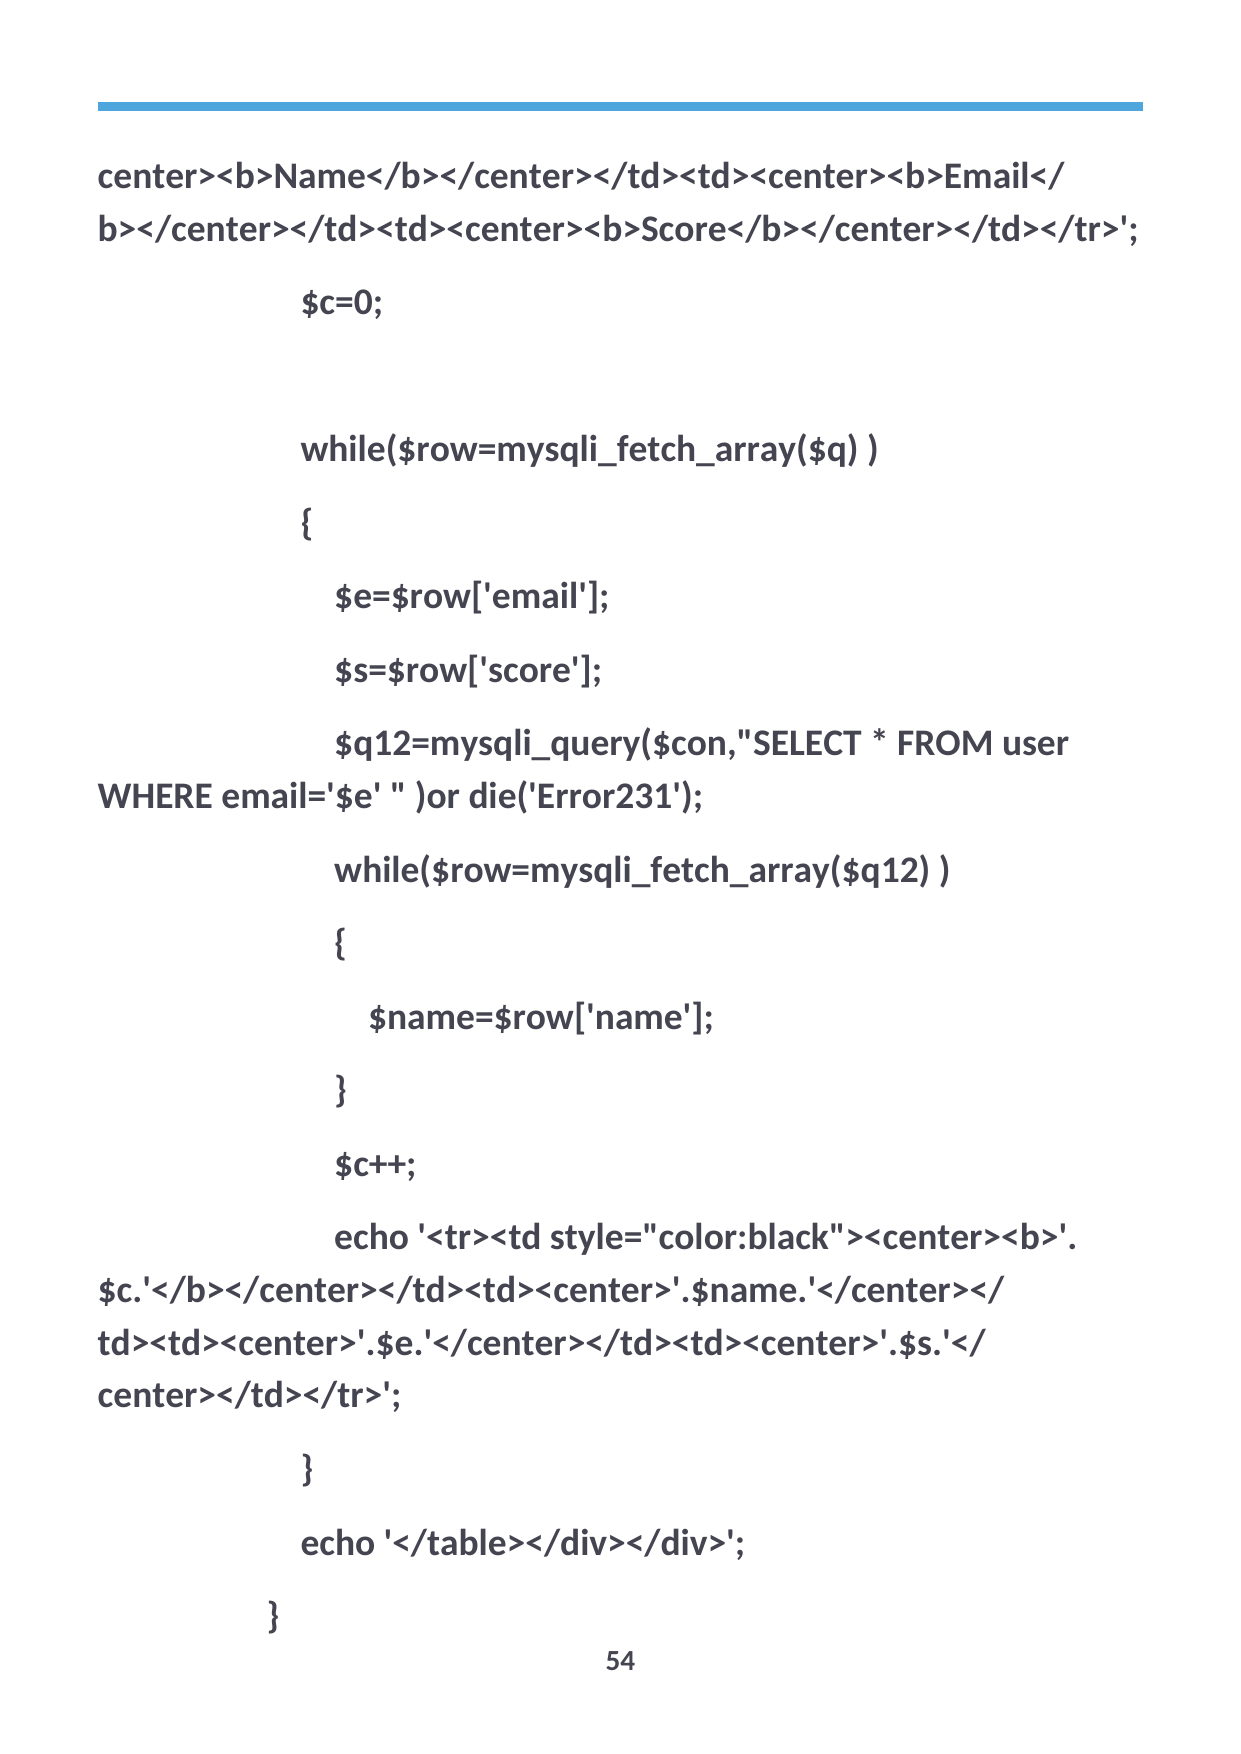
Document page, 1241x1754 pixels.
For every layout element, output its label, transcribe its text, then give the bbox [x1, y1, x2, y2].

text $c=0; [97, 278, 1143, 324]
text } [97, 1445, 1143, 1491]
text $c++; [97, 1140, 1143, 1186]
text while($row=mysqli_fetch_array($q12) ) [97, 846, 1143, 891]
text $name=$row['name']; [97, 993, 1143, 1038]
text $s=$row['score']; [97, 646, 1143, 692]
text echo '</table></div></div>'; [97, 1518, 1143, 1564]
text echo '<tr><td style="color:black"><center><b>'.$c.'</b></center></td><td><center>'.$name.'</center></td><td><center>'.$e.'</center></td><td><center>'.$s.'</center></td></tr>'; [97, 1213, 1143, 1417]
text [97, 152, 1143, 250]
text } [97, 1592, 1143, 1638]
text $e=$row['email']; [97, 572, 1143, 618]
text { [97, 919, 1143, 965]
text $q12=mysqli_query($con,"SELECT * FROM user WHERE email='$e' " )or die('Error231'); [97, 719, 1143, 818]
text } [97, 1066, 1143, 1112]
text { [97, 499, 1143, 544]
text while($row=mysqli_fetch_array($q) ) [97, 425, 1143, 471]
